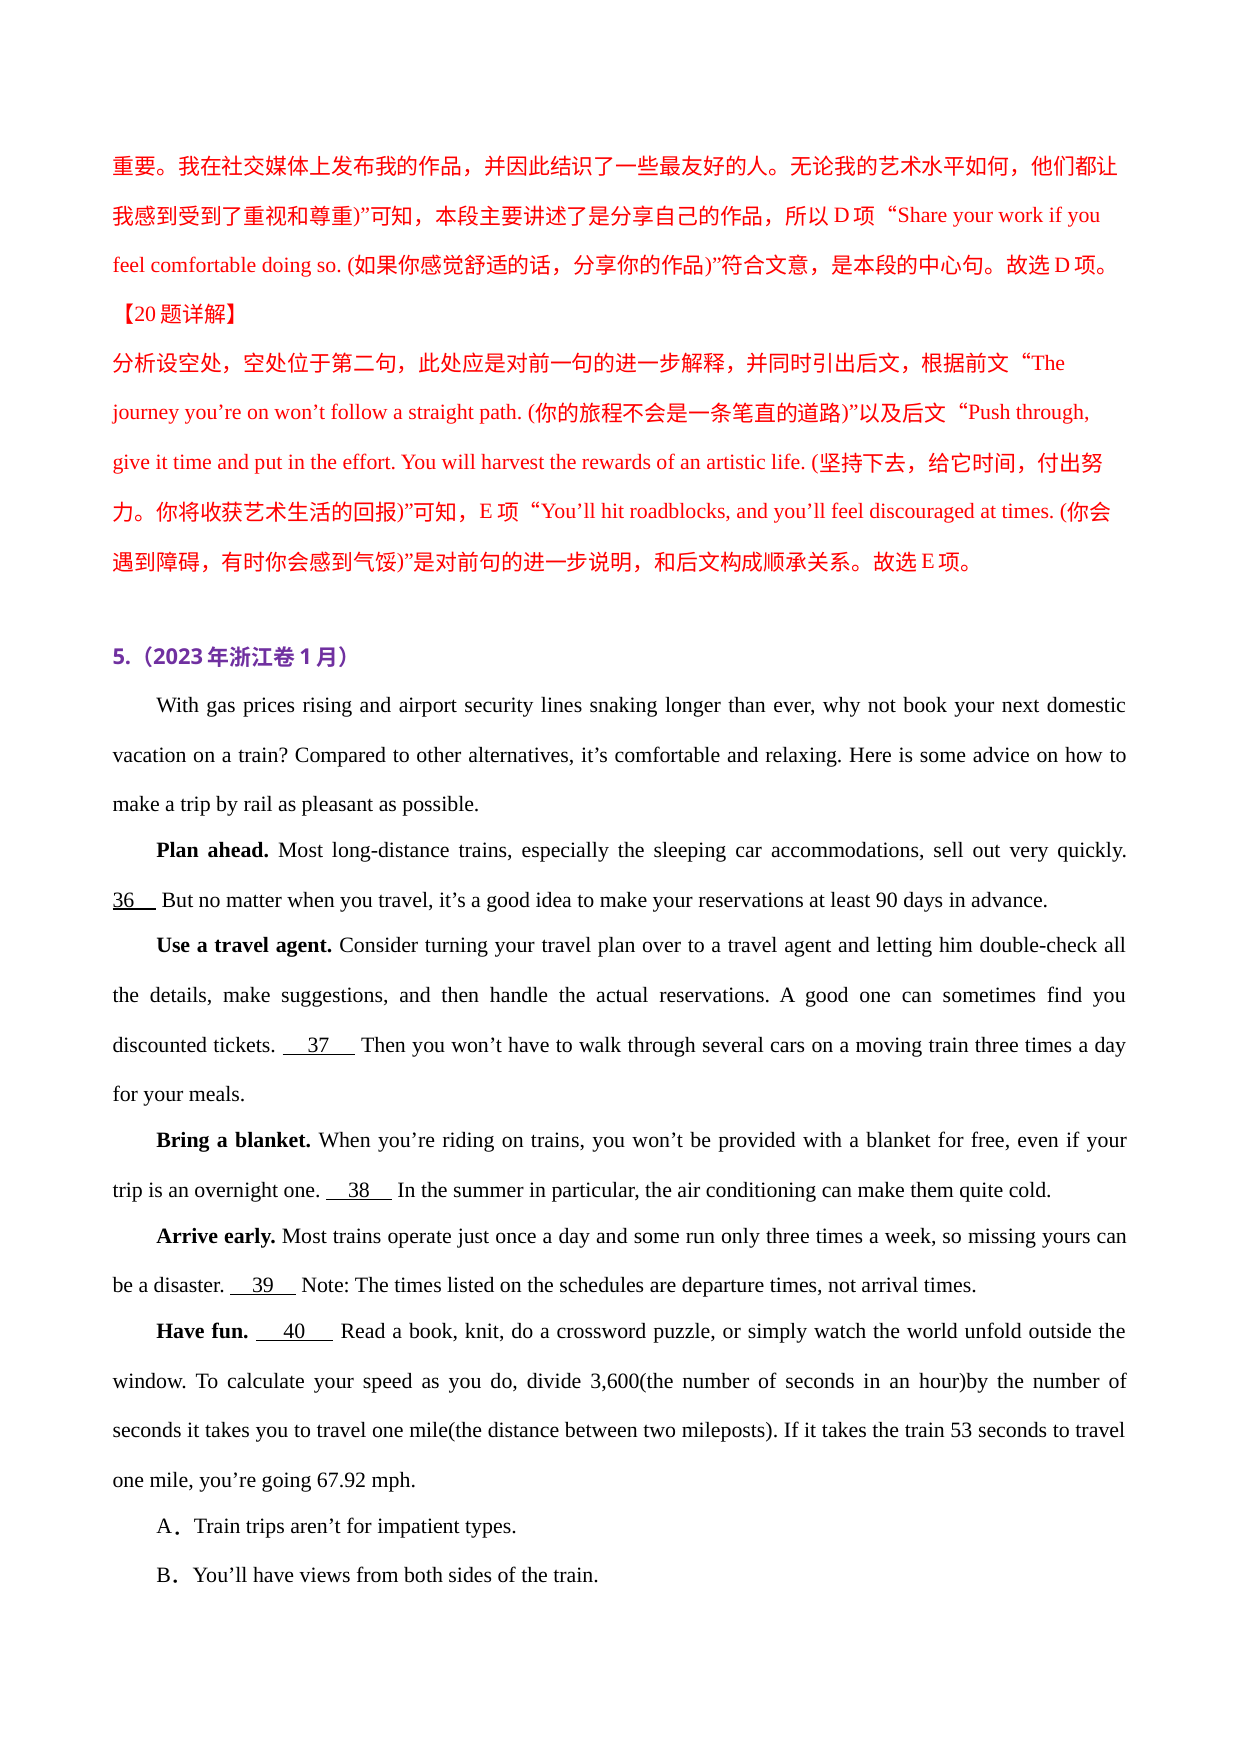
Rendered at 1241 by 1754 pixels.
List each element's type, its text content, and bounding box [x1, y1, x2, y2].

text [112, 148, 1128, 281]
text Use a travel agent. Consider turning your travel plan over to a travel agent and letting him double-check all the details, make suggestions, and then handle the actual reservations. A good one can sometimes find you discounted tickets. 37 Then you won’t have to walk through several cars on a moving train three times a day for your meals. [112, 928, 1128, 1111]
text Arrive early. Most trains operate just once a day and some run only three times a week, so missing yours can be a disaster. 39 Note: The times listed on the schedules are departure times, not arrival times. [112, 1219, 1128, 1301]
text With gas prices rising and airport security lines snaking longer than ever, why not book your next domestic vacation on a train? Compared to other alternatives, it’s comfortable and relaxing. Here is some advice on how to make a trip by rail as pleasant as possible. [112, 688, 1128, 820]
text 【20题详解】 [112, 297, 1128, 330]
text 分析设空处，空处位于第二句，此处应是对前一句的进一步解释，并同时引出后文，根据前文“The journey you’re on won’t follow a straight path. (你的旅程不会是一条笔直的道路)”以及后文“Push through, give it time and put in the effort. You will harvest the rewards of an artistic life. (坚持下去，给它时间，付出努力。你将收获艺术生活的回报)”可知，E项“You’ll hit roadblocks, and you’ll feel discouraged at times. (你会遇到障碍，有时你会感到气馁)”是对前句的进一步说明，和后文构成顺承关系。故选E项。 [112, 346, 1128, 577]
text Bring a blanket. When you’re riding on trains, you won’t be provided with a blanket for free, even if your trip is an overnight one. 38 In the summer in particular, the air conditioning can make them quite cold. [112, 1123, 1128, 1206]
text Plan ahead. Most long-distance trains, especially the sleeping car accommodations, sell out very quickly. 36 But no matter when you travel, it’s a good idea to make your reservations at least 90 days in advance. [112, 833, 1128, 916]
text B．You’ll have views from both sides of the train. [112, 1558, 1128, 1591]
list 5.（2023年浙江卷1月） [112, 639, 1128, 672]
text Have fun. 40 Read a book, knit, do a crossword puzzle, or simply watch the world unfold outside the window. To calculate your speed as you do, divide 3,600(the number of seconds in an hour)by the number of seconds it takes you to travel one mile(the distance between two mileposts). If it takes the train 53 seconds to travel one mile, you’re going 67.92 mph. [112, 1314, 1128, 1496]
text A．Train trips aren’t for impatient types. [112, 1509, 1128, 1542]
